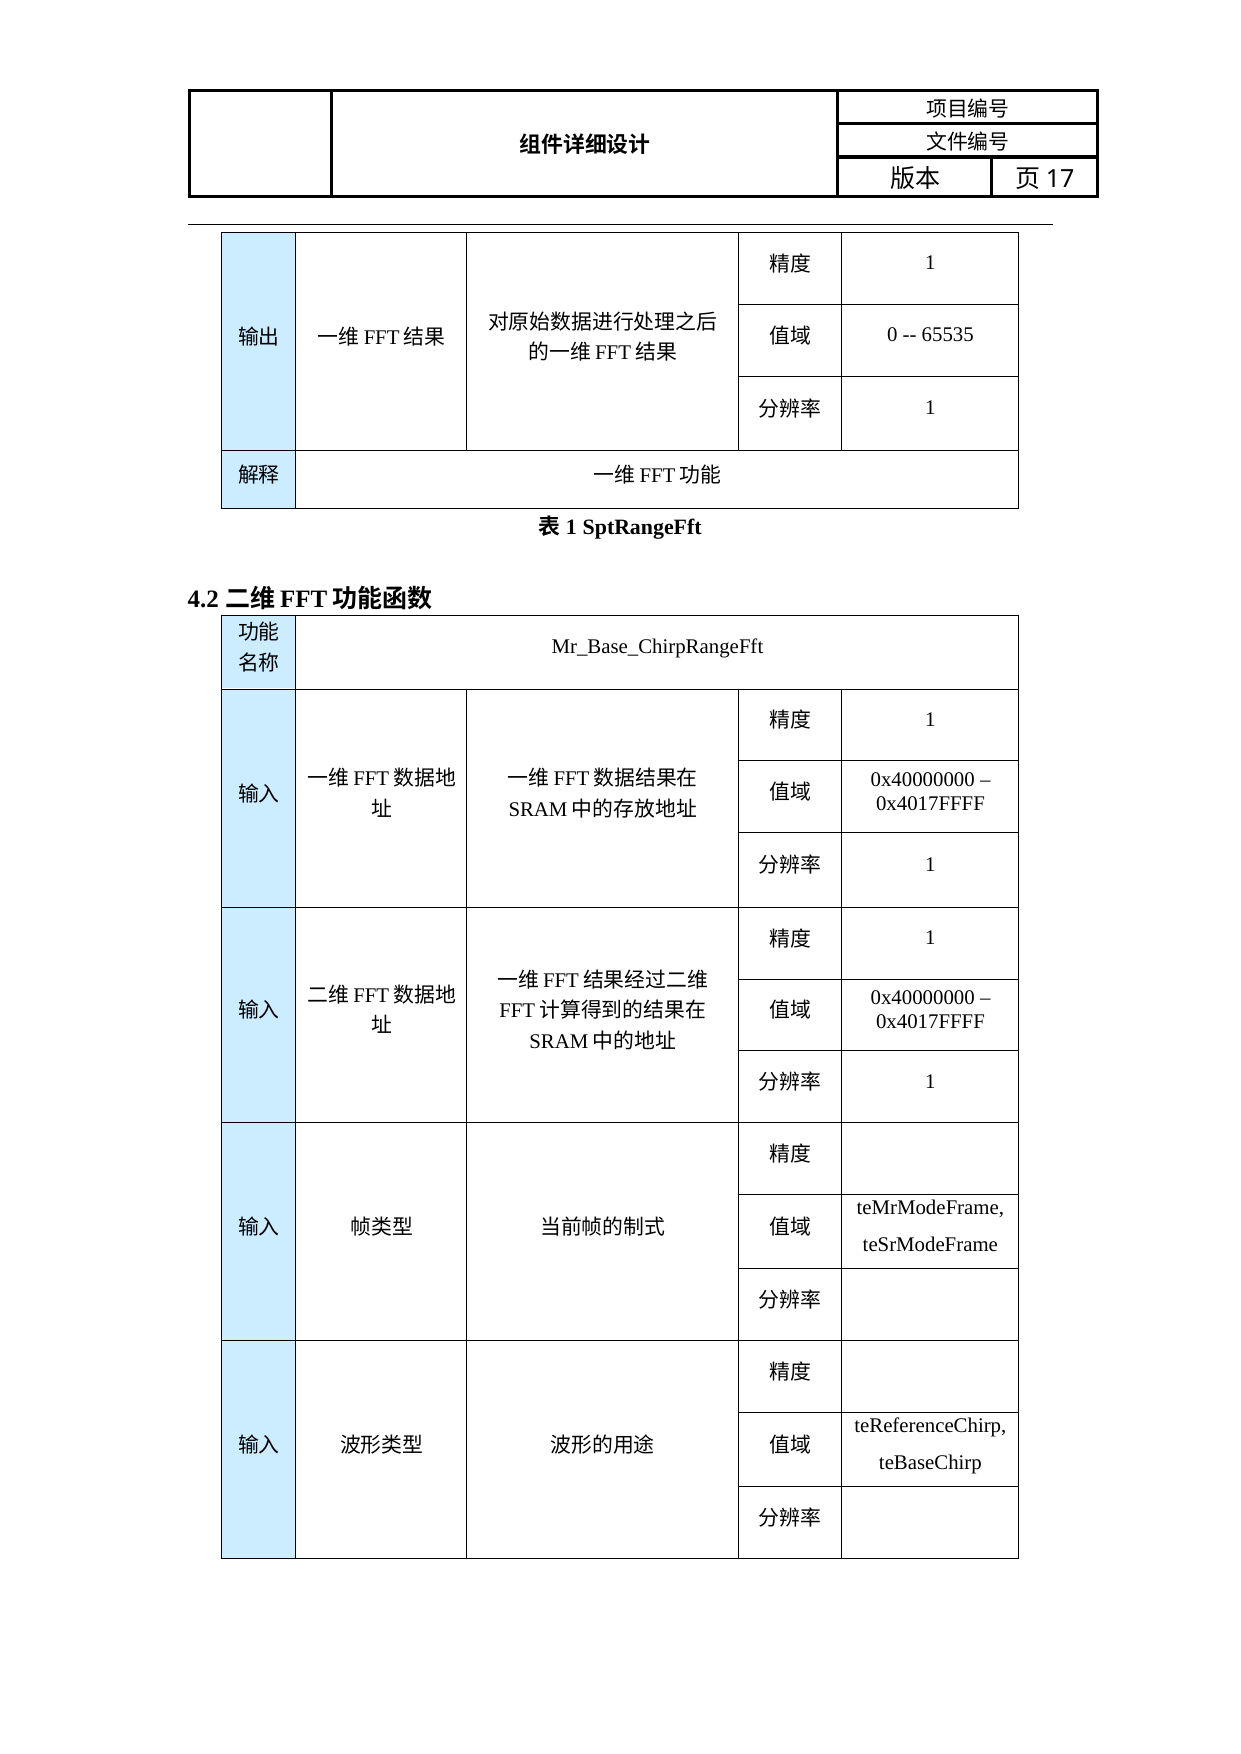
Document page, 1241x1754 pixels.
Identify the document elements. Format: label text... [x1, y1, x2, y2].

table_cell 1 [842, 233, 1018, 304]
table_cell 解释 [222, 451, 295, 508]
table_cell 对原始数据进行处理之后的一维FFT结果 [467, 233, 738, 450]
table_cell [842, 1123, 1018, 1194]
table_cell 输入 [222, 690, 295, 907]
table_cell 精度 [739, 1341, 841, 1412]
table_cell 一维FFT数据结果在SRAM中的存放地址 [467, 690, 738, 907]
table_cell 精度 [739, 233, 841, 304]
table_cell 0x40000000 – 0x4017FFFF [842, 980, 1018, 1050]
table_cell 二维FFT数据地址 [296, 908, 466, 1122]
table_header Mr_Base_ChirpRangeFft [296, 616, 1018, 688]
table_cell 精度 [739, 908, 841, 978]
table_cell [842, 1487, 1018, 1558]
table_cell 波形的用途 [467, 1341, 738, 1558]
table_cell 值域 [739, 305, 841, 376]
text 二维FFT功能函数 [187, 578, 1053, 614]
table_header 功能名称 [222, 616, 295, 688]
table_cell 分辨率 [739, 377, 841, 450]
table_cell 1 [842, 833, 1018, 907]
table_cell 1 [842, 377, 1018, 450]
table_cell 当前帧的制式 [467, 1123, 738, 1340]
table_cell 精度 [739, 1123, 841, 1194]
table_cell 一维FFT结果经过二维FFT计算得到的结果在SRAM中的地址 [467, 908, 738, 1122]
table_cell 输出 [222, 233, 295, 450]
table_cell teMrModeFrame, teSrModeFrame [842, 1195, 1018, 1268]
table_cell 一维FFT功能 [296, 451, 1018, 508]
table_cell 分辨率 [739, 1269, 841, 1340]
table_cell 值域 [739, 1195, 841, 1268]
table_cell [842, 1341, 1018, 1412]
table_cell teReferenceChirp, teBaseChirp [842, 1413, 1018, 1486]
table_cell 一维FFT结果 [296, 233, 466, 450]
table_cell 1 [842, 690, 1018, 760]
table_cell 分辨率 [739, 1051, 841, 1122]
table_cell 值域 [739, 1413, 841, 1486]
table_cell 帧类型 [296, 1123, 466, 1340]
table_cell 波形类型 [296, 1341, 466, 1558]
table_cell 0 -- 65535 [842, 305, 1018, 376]
table_cell 值域 [739, 980, 841, 1050]
table_cell 1 [842, 908, 1018, 978]
table_cell 输入 [222, 1341, 295, 1558]
table_cell 一维FFT数据地址 [296, 690, 466, 907]
table_cell 值域 [739, 761, 841, 832]
table_cell 0x40000000 – 0x4017FFFF [842, 761, 1018, 832]
table_cell 精度 [739, 690, 841, 760]
table_cell [842, 1269, 1018, 1340]
table_cell 输入 [222, 1123, 295, 1340]
table_cell 分辨率 [739, 833, 841, 907]
table_cell 分辨率 [739, 1487, 841, 1558]
table_cell 1 [842, 1051, 1018, 1122]
table_cell 输入 [222, 908, 295, 1122]
text SptRangeFft [187, 509, 1053, 541]
